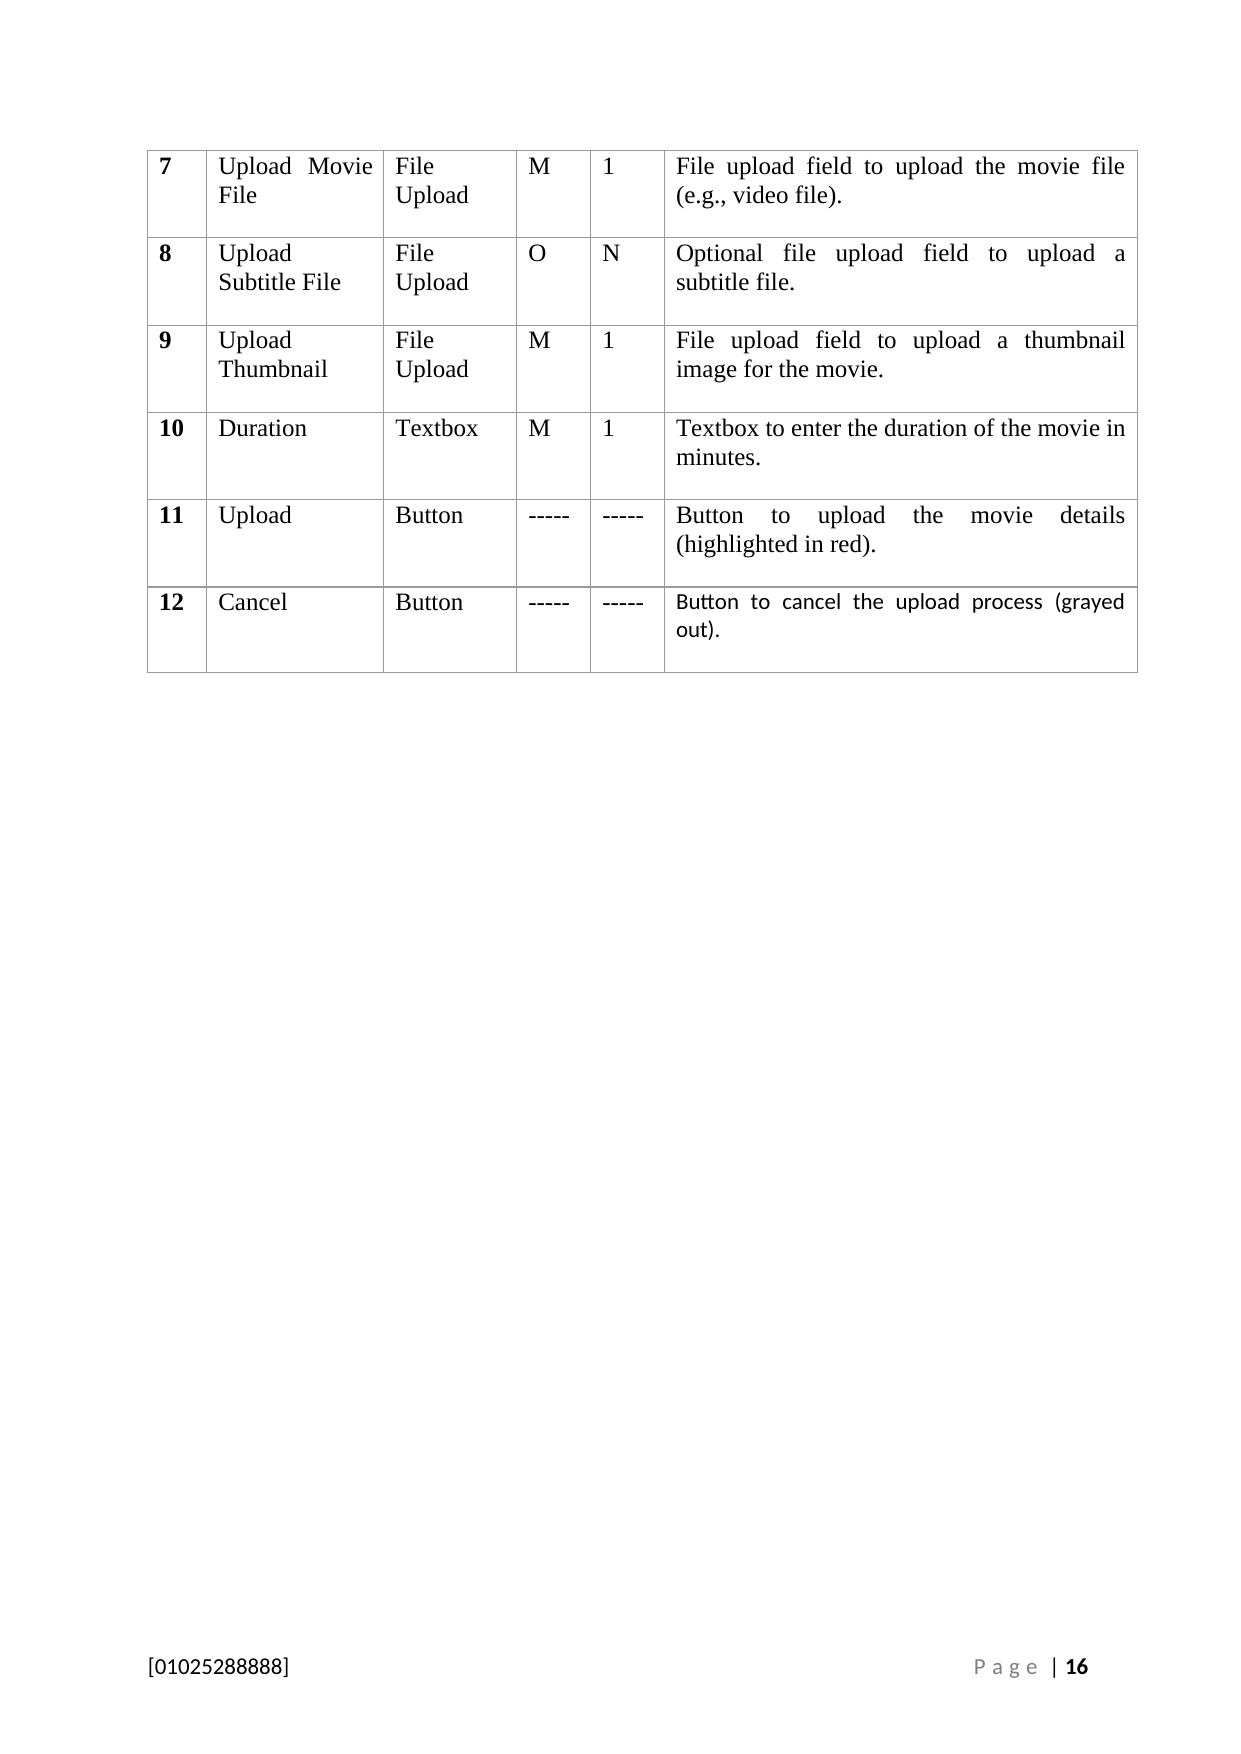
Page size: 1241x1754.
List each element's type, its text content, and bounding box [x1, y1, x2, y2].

table_cell M [517, 151, 590, 237]
table_cell 11 [148, 500, 206, 586]
table_cell 1 [591, 326, 664, 412]
table_cell File Upload [384, 151, 516, 237]
table_cell Textbox [384, 413, 516, 499]
table_cell Upload [207, 500, 383, 586]
table_cell Upload Movie File [207, 151, 383, 237]
table_cell 8 [148, 238, 206, 324]
table_cell M [517, 413, 590, 499]
table_cell 1 [591, 413, 664, 499]
table_cell 7 [148, 151, 206, 237]
table_cell 9 [148, 326, 206, 412]
table_cell Cancel [207, 588, 383, 672]
table_cell Upload Subtitle File [207, 238, 383, 324]
table_cell Button [384, 588, 516, 672]
table_cell Textbox to enter the duration of the movie in minutes. [665, 413, 1137, 499]
table_cell File upload field to upload a thumbnail image for the movie. [665, 326, 1137, 412]
table_cell 12 [148, 588, 206, 672]
table_cell File Upload [384, 238, 516, 324]
table_cell Button to upload the movie details (highlighted in red). [665, 500, 1137, 586]
table_cell 10 [148, 413, 206, 499]
table_cell ----- [517, 588, 590, 672]
table_cell File upload field to upload the movie file (e.g., video file). [665, 151, 1137, 237]
table_cell Button to cancel the upload process (grayed out). [665, 588, 1137, 672]
table_cell M [517, 326, 590, 412]
table_cell O [517, 238, 590, 324]
table_cell ----- [591, 588, 664, 672]
table_cell Optional file upload field to upload a subtitle file. [665, 238, 1137, 324]
table_cell Duration [207, 413, 383, 499]
table_cell Button [384, 500, 516, 586]
table_cell File Upload [384, 326, 516, 412]
table_cell Upload Thumbnail [207, 326, 383, 412]
table_cell 1 [591, 151, 664, 237]
table_cell ----- [591, 500, 664, 586]
table_cell N [591, 238, 664, 324]
table_cell ----- [517, 500, 590, 586]
